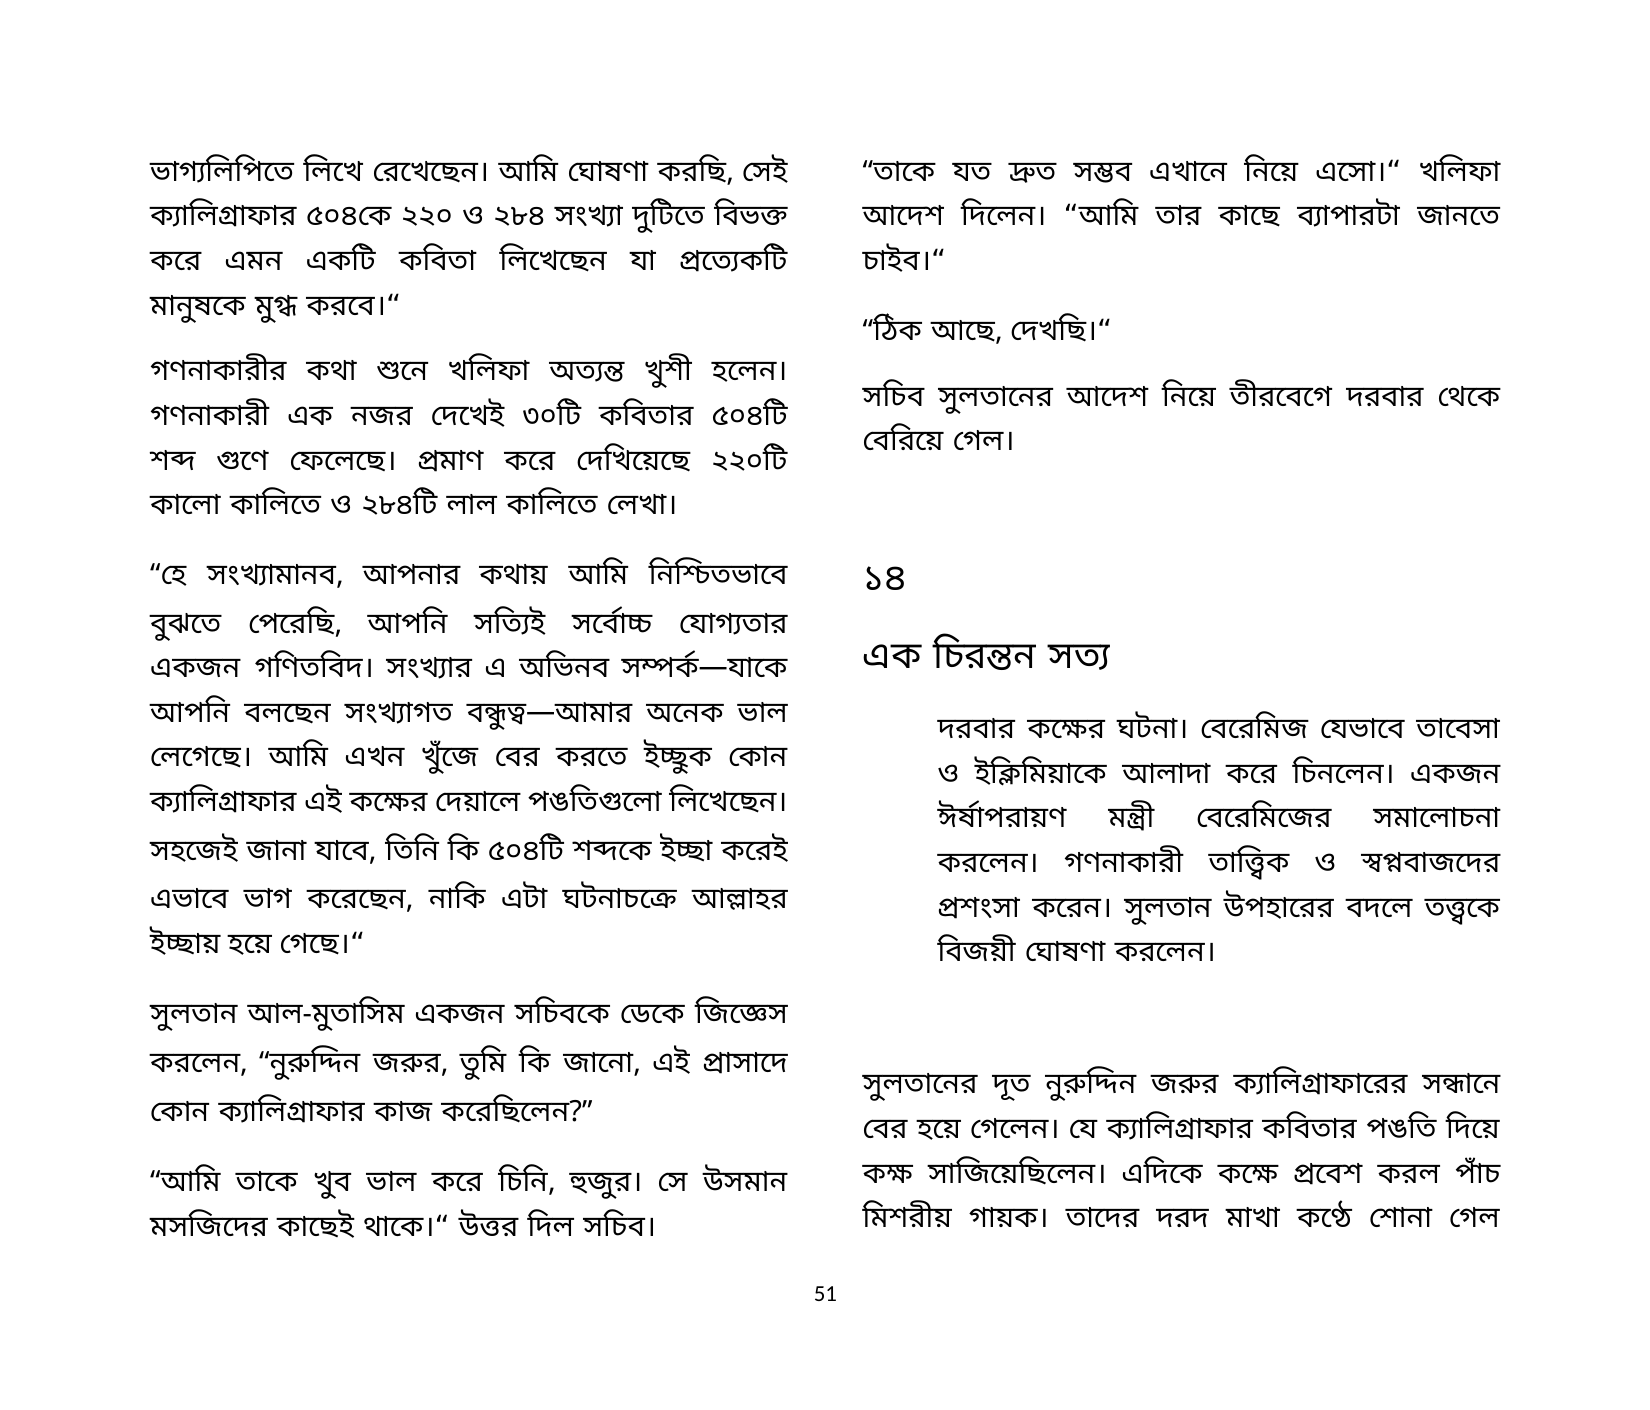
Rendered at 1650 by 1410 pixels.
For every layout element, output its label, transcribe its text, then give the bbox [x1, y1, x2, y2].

text “তাকে যত দ্রুত সম্ভব এখানে নিয়ে এসো।“ খলিফা আদেশ দিলেন। “আমি তার কাছে ব্যাপারটা জানতে চাইব।“ [862, 150, 1500, 282]
text এক চিরন্তন সত্য [862, 634, 1500, 683]
text দরবার কক্ষের ঘটনা। বেরেমিজ যেভাবে তাবেসা ও ইক্লিমিয়াকে আলাদা করে চিনলেন। একজন ঈর্ষাপরায়ণ মন্ত্রী বেরেমিজের সমালোচনা করলেন। গণনাকারী তাত্ত্বিক ও স্বপ্নবাজদের প্রশংসা করেন। সুলতান উপহারের বদলে তত্ত্বকে বিজয়ী ঘোষণা করলেন। [937, 712, 1500, 974]
text “আমি তাকে খুব ভাল করে চিনি, হুজুর। সে উসমান মসজিদের কাছেই থাকে।“ উত্তর দিল সচিব। [150, 1160, 787, 1248]
text ১৪ [862, 556, 1500, 605]
text “হে সংখ্যামানব, আপনার কথায় আমি নিশ্চিতভাবে বুঝতে পেরেছি, আপনি সত্যিই সর্বোচ্চ যোগ্যতার একজন গণিতবিদ। সংখ্যার এ অভিনব সম্পর্ক—যাকে আপনি বলছেন সংখ্যাগত বন্ধুত্ব—আমার অনেক ভাল লেগেছে। আমি এখন খুঁজে বের করতে ইচ্ছুক কোন ক্যালিগ্রাফার এই কক্ষের দেয়ালে পঙতিগুলো লিখেছেন। সহজেই জানা যাবে, তিনি কি ৫০৪টি শব্দকে ইচ্ছা করেই এভাবে ভাগ করেছেন, নাকি এটা ঘটনাচক্রে আল্লাহর ইচ্ছায় হয়ে গেছে।“ [150, 553, 787, 966]
text সচিব সুলতানের আদেশ নিয়ে তীরবেগে দরবার থেকে বেরিয়ে গেল। [862, 379, 1500, 463]
text সুলতান আল-মুতাসিম একজন সচিবকে ডেকে জিজ্ঞেস করলেন, “নুরুদ্দিন জরুর, তুমি কি জানো, এই প্রাসাদে কোন ক্যালিগ্রাফার কাজ করেছিলেন?” [150, 992, 787, 1133]
text “ঠিক আছে, দেখছি।“ [862, 309, 1500, 352]
